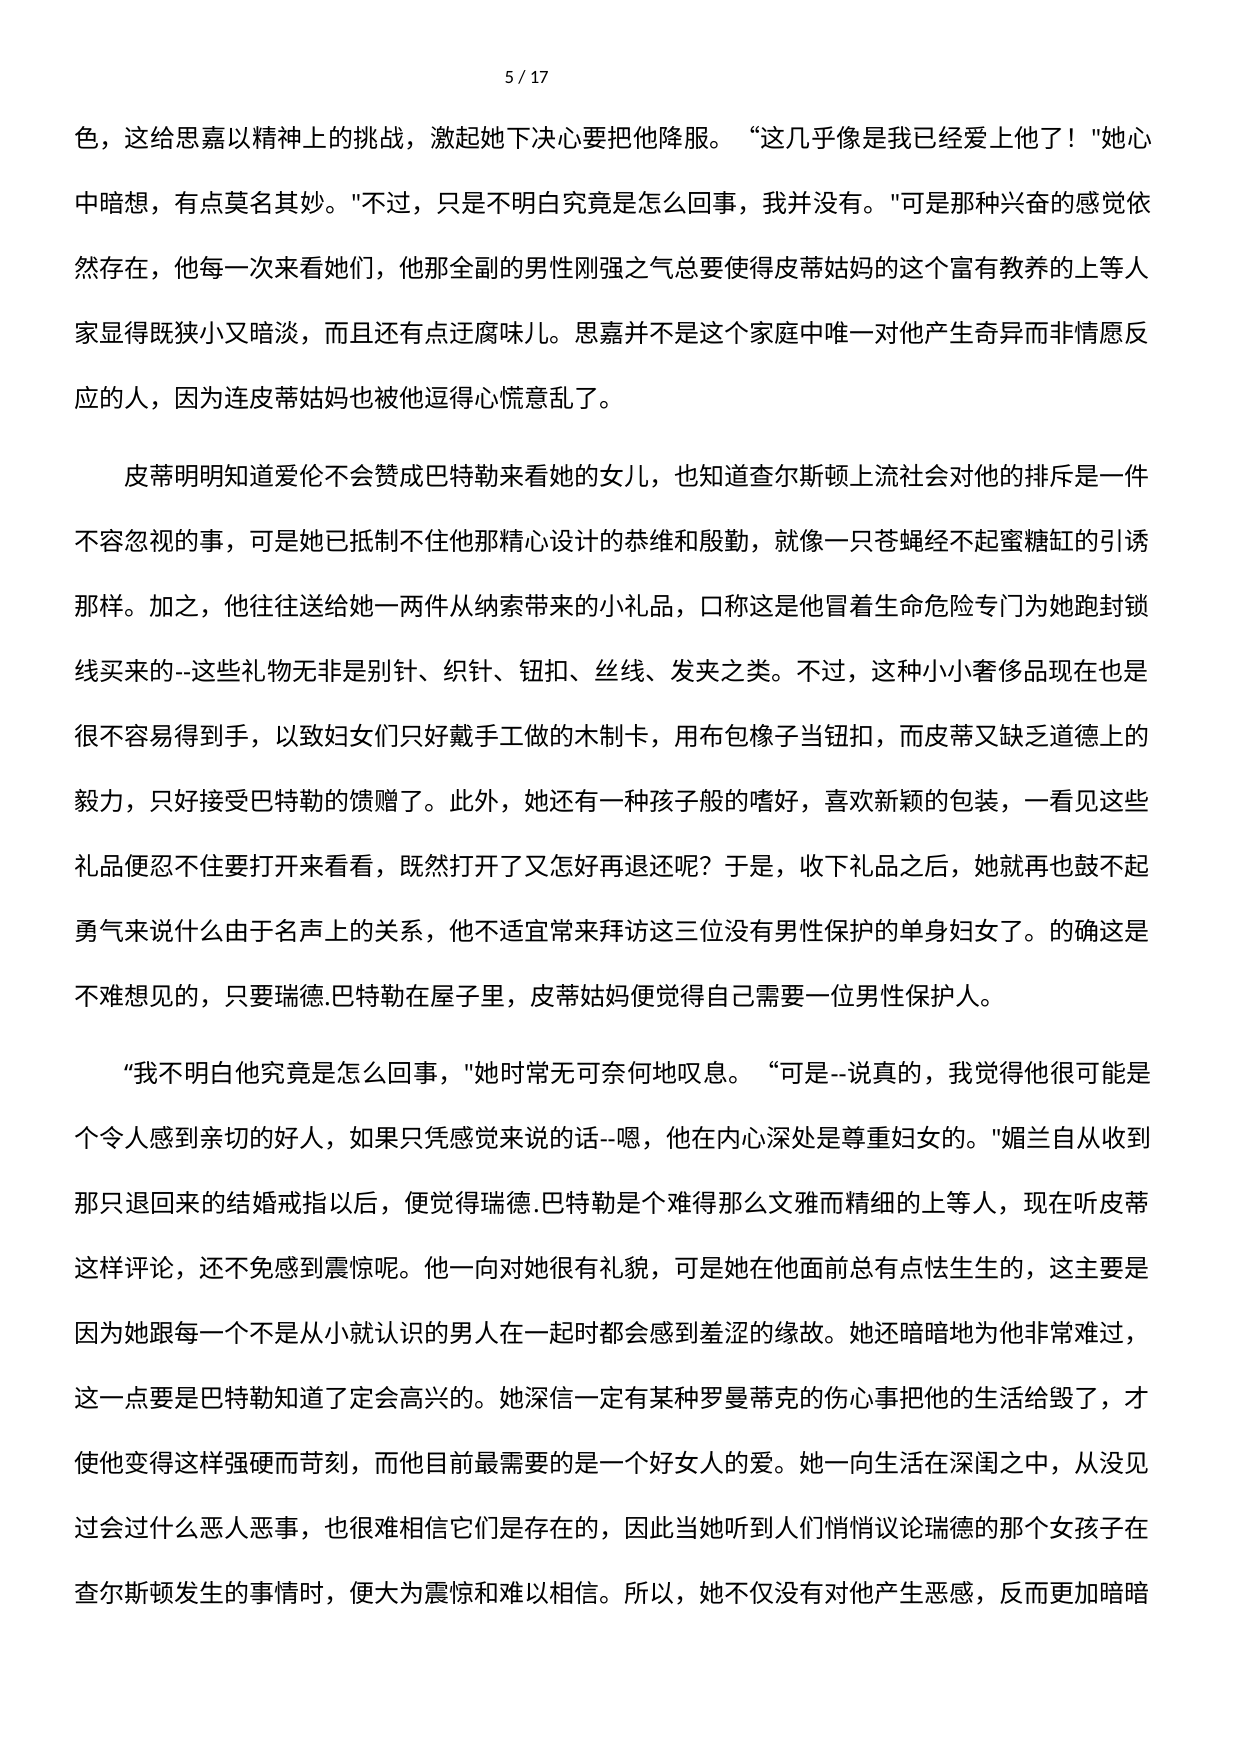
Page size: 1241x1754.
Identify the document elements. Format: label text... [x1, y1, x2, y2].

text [74, 1039, 1152, 1624]
text 皮蒂明明知道爱伦不会赞成巴特勒来看她的女儿，也知道查尔斯顿上流社会对他的排斥是一件不容忽视的事，可是她已抵制不住他那精心设计的恭维和殷勤，就像一只苍蝇经不起蜜糖缸的引诱那样。加之，他往往送给她一两件从纳索带来的小礼品，口称这是他冒着生命危险专门为她跑封锁线买来的--这些礼物无非是别针、织针、钮扣、丝线、发夹之类。不过，这种小小奢侈品现在也是很不容易得到手，以致妇女们只好戴手工做的木制卡，用布包橡子当钮扣，而皮蒂又缺乏道德上的毅力，只好接受巴特勒的馈赠了。此外，她还有一种孩子般的嗜好，喜欢新颖的包装，一看见这些礼品便忍不住要打开来看看，既然打开了又怎好再退还呢？于是，收下礼品之后，她就再也鼓不起勇气来说什么由于名声上的关系，他不适宜常来拜访这三位没有男性保护的单身妇女了。的确这是不难想见的，只要瑞德.巴特勒在屋子里，皮蒂姑妈便觉得自己需要一位男性保护人。 [74, 442, 1152, 1027]
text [74, 104, 1152, 429]
